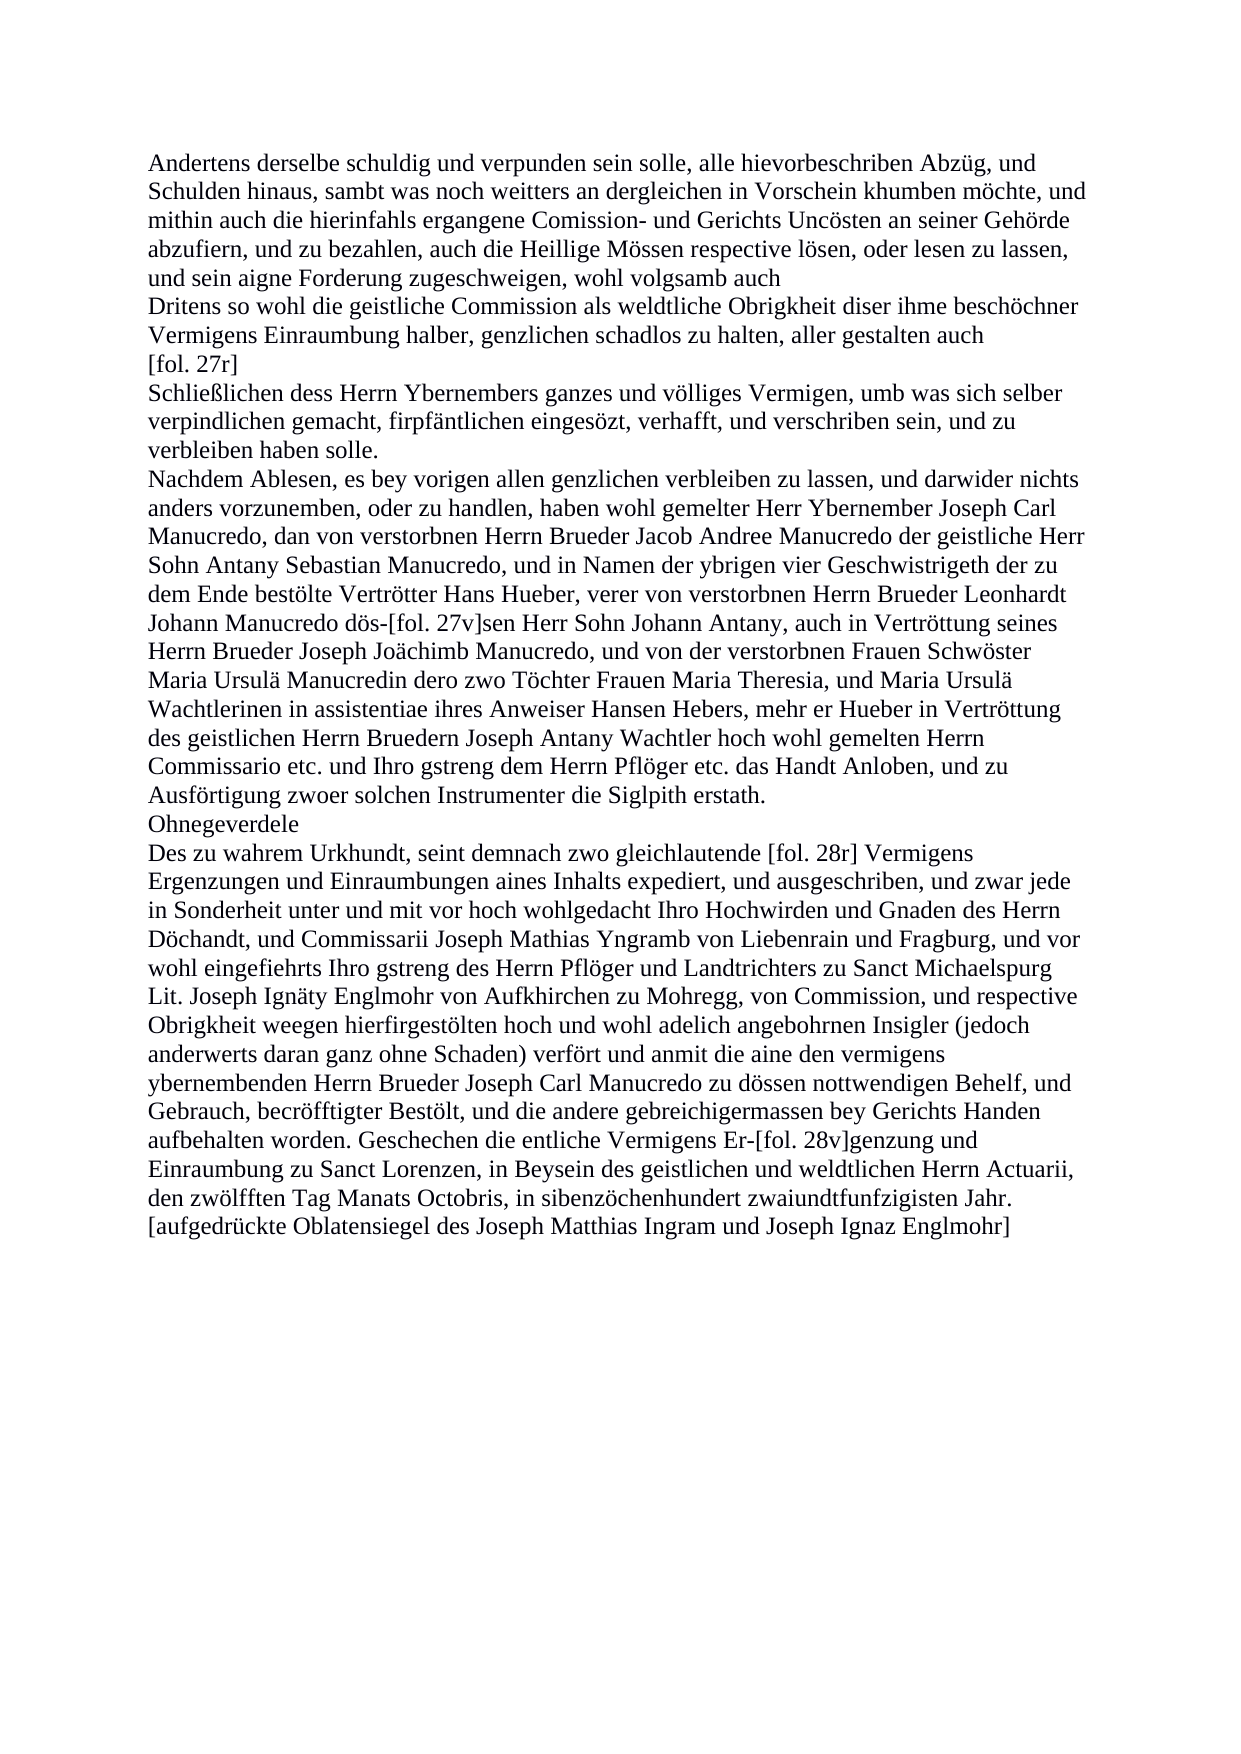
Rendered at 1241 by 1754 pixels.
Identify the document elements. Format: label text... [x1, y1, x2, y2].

text Ohnegeverdele [148, 809, 1093, 838]
text Des zu wahrem Urkhundt, seint demnach zwo gleichlautende [fol. 28r] Vermigens Ergenzungen und Einraumbungen aines Inhalts expediert, und ausgeschriben, und zwar jede in Sonderheit unter und mit vor hoch wohlgedacht Ihro Hochwirden und Gnaden des Herrn Döchandt, und Commissarii Joseph Mathias Yngramb von Liebenrain und Fragburg, und vor wohl eingefiehrts Ihro gstreng des Herrn Pflöger und Landtrichters zu Sanct Michaelspurg Lit. Joseph Ignäty Englmohr von Aufkhirchen zu Mohregg, von Commission, und respective Obrigkheit weegen hierfirgestölten hoch und wohl adelich angebohrnen Insigler (jedoch anderwerts daran ganz ohne Schaden) verfört und anmit die aine den vermigens ybernembenden Herrn Brueder Joseph Carl Manucredo zu dössen nottwendigen Behelf, und Gebrauch, becröfftigter Bestölt, und die andere gebreichigermassen bey Gerichts Handen aufbehalten worden. Geschechen die entliche Vermigens Er-[fol. 28v]genzung und Einraumbung zu Sanct Lorenzen, in Beysein des geistlichen und weldtlichen Herrn Actuarii, den zwölfften Tag Manats Octobris, in sibenzöchenhundert zwaiundtfunfzigisten Jahr. [148, 838, 1093, 1211]
text [aufgedrückte Oblatensiegel des Joseph Matthias Ingram und Joseph Ignaz Englmohr] [148, 1211, 1093, 1240]
text Dritens so wohl die geistliche Commission als weldtliche Obrigkheit diser ihme beschöchner Vermigens Einraumbung halber, genzlichen schadlos zu halten, aller gestalten auch [148, 291, 1093, 349]
text Schließlichen dess Herrn Ybernembers ganzes und völliges Vermigen, umb was sich selber verpindlichen gemacht, firpfäntlichen eingesözt, verhafft, und verschriben sein, und zu verbleiben haben solle. [148, 378, 1093, 464]
text Andertens derselbe schuldig und verpunden sein solle, alle hievorbeschriben Abzüg, und Schulden hinaus, sambt was noch weitters an dergleichen in Vorschein khumben möchte, und mithin auch die hierinfahls ergangene Comission- und Gerichts Uncösten an seiner Gehörde abzufiern, und zu bezahlen, auch die Heillige Mössen respective lösen, oder lesen zu lassen, und sein aigne Forderung zugeschweigen, wohl volgsamb auch [148, 148, 1093, 291]
text Nachdem Ablesen, es bey vorigen allen genzlichen verbleiben zu lassen, und darwider nichts anders vorzunemben, oder zu handlen, haben wohl gemelter Herr Ybernember Joseph Carl Manucredo, dan von verstorbnen Herrn Brueder Jacob Andree Manucredo der geistliche Herr Sohn Antany Sebastian Manucredo, und in Namen der ybrigen vier Geschwistrigeth der zu dem Ende bestölte Vertrötter Hans Hueber, verer von verstorbnen Herrn Brueder Leonhardt Johann Manucredo dös-[fol. 27v]sen Herr Sohn Johann Antany, auch in Vertröttung seines Herrn Brueder Joseph Joächimb Manucredo, und von der verstorbnen Frauen Schwöster Maria Ursulä Manucredin dero zwo Töchter Frauen Maria Theresia, und Maria Ursulä Wachtlerinen in assistentiae ihres Anweiser Hansen Hebers, mehr er Hueber in Vertröttung des geistlichen Herrn Bruedern Joseph Antany Wachtler hoch wohl gemelten Herrn Commissario etc. und Ihro gstreng dem Herrn Pflöger etc. das Handt Anloben, und zu Ausförtigung zwoer solchen Instrumenter die Siglpith erstath. [148, 464, 1093, 809]
text [fol. 27r] [148, 349, 1093, 378]
